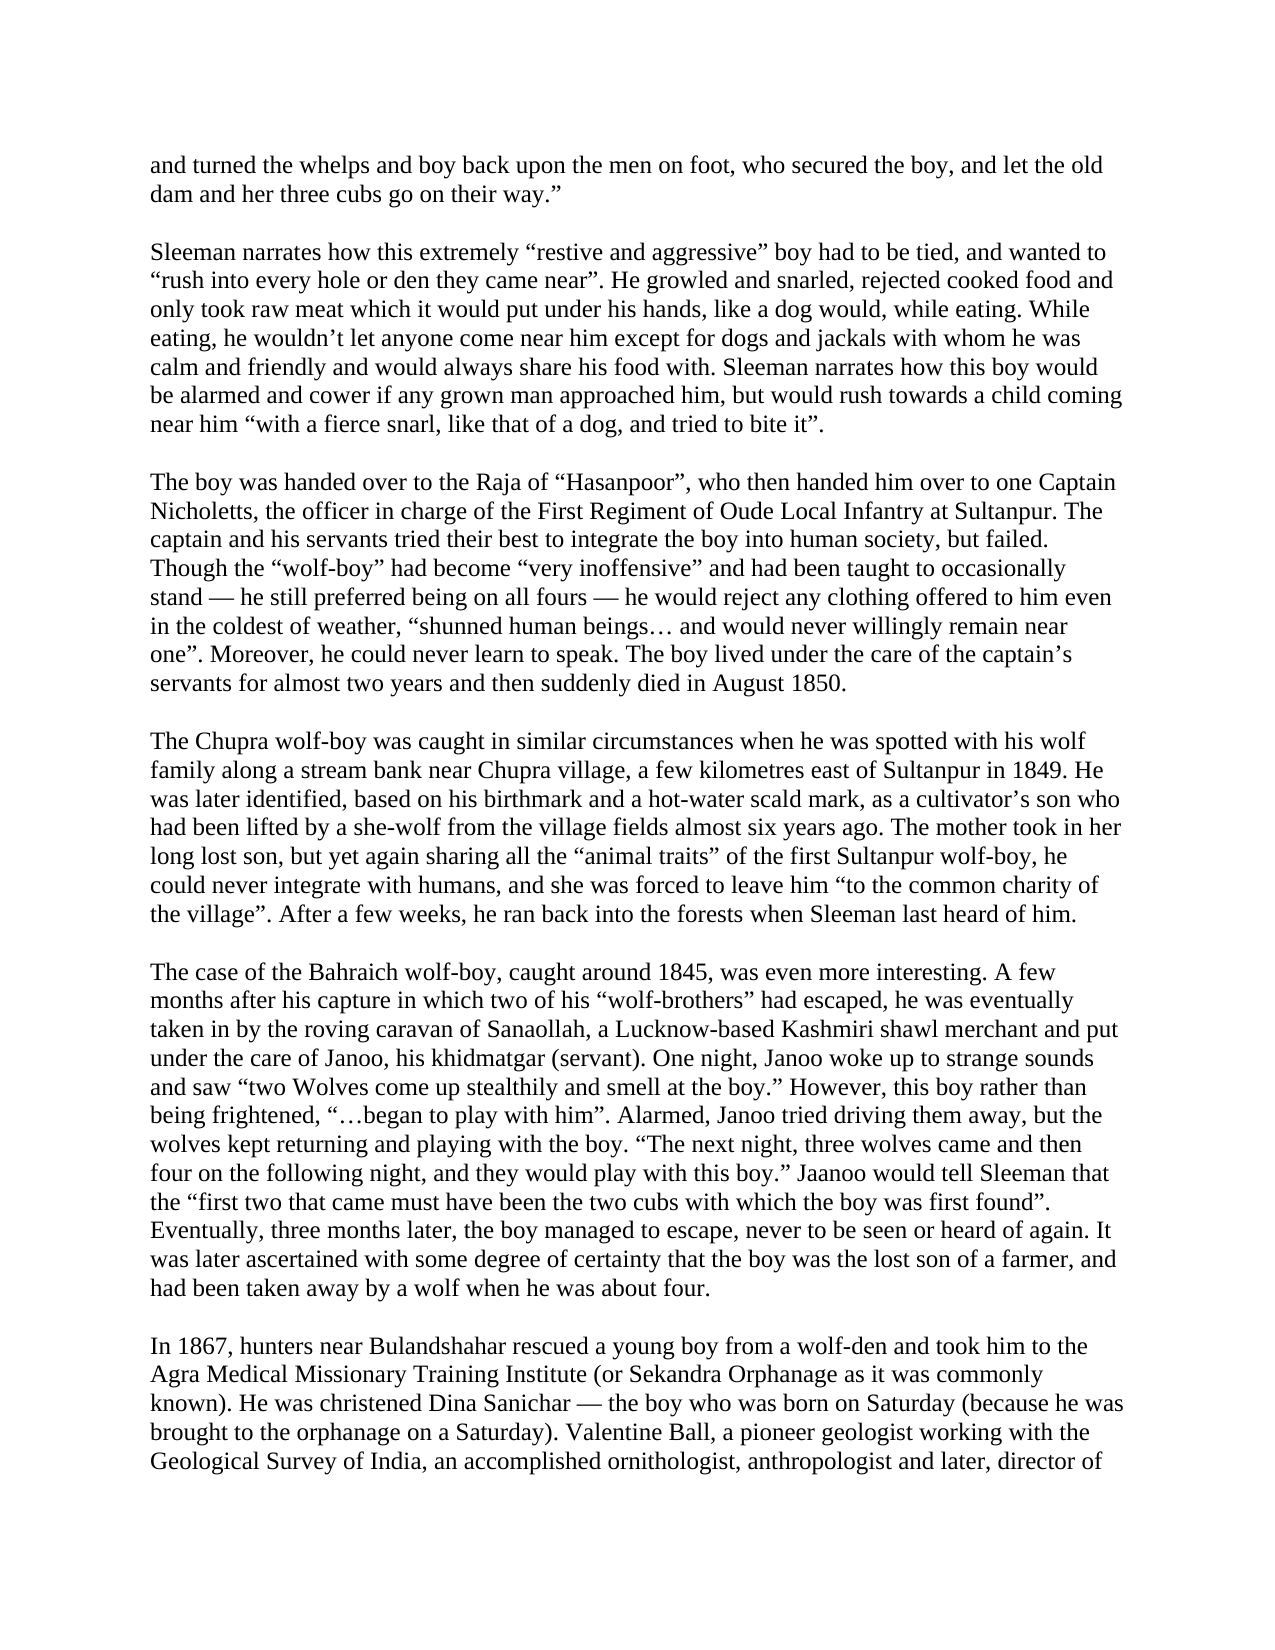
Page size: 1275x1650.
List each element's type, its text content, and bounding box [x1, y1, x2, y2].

text The Chupra wolf-boy was caught in similar circumstances when he was spotted with his wolf family along a stream bank near Chupra village, a few kilometres east of Sultanpur in 1849. He was later identified, based on his birthmark and a hot-water scald mark, as a cultivator’s son who had been lifted by a she-wolf from the village fields almost six years ago. The mother took in her long lost son, but yet again sharing all the “animal traits” of the first Sultanpur wolf-boy, he could never integrate with humans, and she was forced to leave him “to the common charity of the village”. After a few weeks, he ran back into the forests when Sleeman last heard of him. [150, 726, 1125, 927]
text The case of the Bahraich wolf-boy, caught around 1845, was even more interesting. A few months after his capture in which two of his “wolf-brothers” had escaped, he was eventually taken in by the roving caravan of Sanaollah, a Lucknow-based Kashmiri shawl merchant and put under the care of Janoo, his khidmatgar (servant). One night, Janoo woke up to strange sounds and saw “two Wolves come up stealthily and smell at the boy.” However, this boy rather than being frightened, “…began to play with him”. Alarmed, Janoo tried driving them away, but the wolves kept returning and playing with the boy. “The next night, three wolves came and then four on the following night, and they would play with this boy.” Jaanoo would tell Sleeman that the “first two that came must have been the two cubs with which the boy was first found”. Eventually, three months later, the boy managed to escape, never to be seen or heard of again. It was later ascertained with some degree of certainty that the boy was the lost son of a farmer, and had been taken away by a wolf when he was about four. [150, 957, 1125, 1302]
text The boy was handed over to the Raja of “Hasanpoor”, who then handed him over to one Captain Nicholetts, the officer in charge of the First Regiment of Oude Local Infantry at Sultanpur. The captain and his servants tried their best to integrate the boy into human society, but failed. Though the “wolf-boy” had become “very inoffensive” and had been taught to occasionally stand — he still preferred being on all fours — he would reject any clothing offered to him even in the coldest of weather, “shunned human beings… and would never willingly remain near one”. Moreover, he could never learn to speak. The boy lived under the care of the captain’s servants for almost two years and then suddenly died in August 1850. [150, 467, 1125, 697]
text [150, 1331, 1125, 1474]
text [150, 150, 1125, 207]
text Sleeman narrates how this extremely “restive and aggressive” boy had to be tied, and wanted to “rush into every hole or den they came near”. He growled and snarled, rejected cooked food and only took raw meat which it would put under his hands, like a dog would, while eating. While eating, he wouldn’t let anyone come near him except for dogs and jackals with whom he was calm and friendly and would always share his food with. Sleeman narrates how this boy would be alarmed and cower if any grown man approached him, but would rush towards a child coming near him “with a fierce snarl, like that of a dog, and tried to bite it”. [150, 237, 1125, 438]
